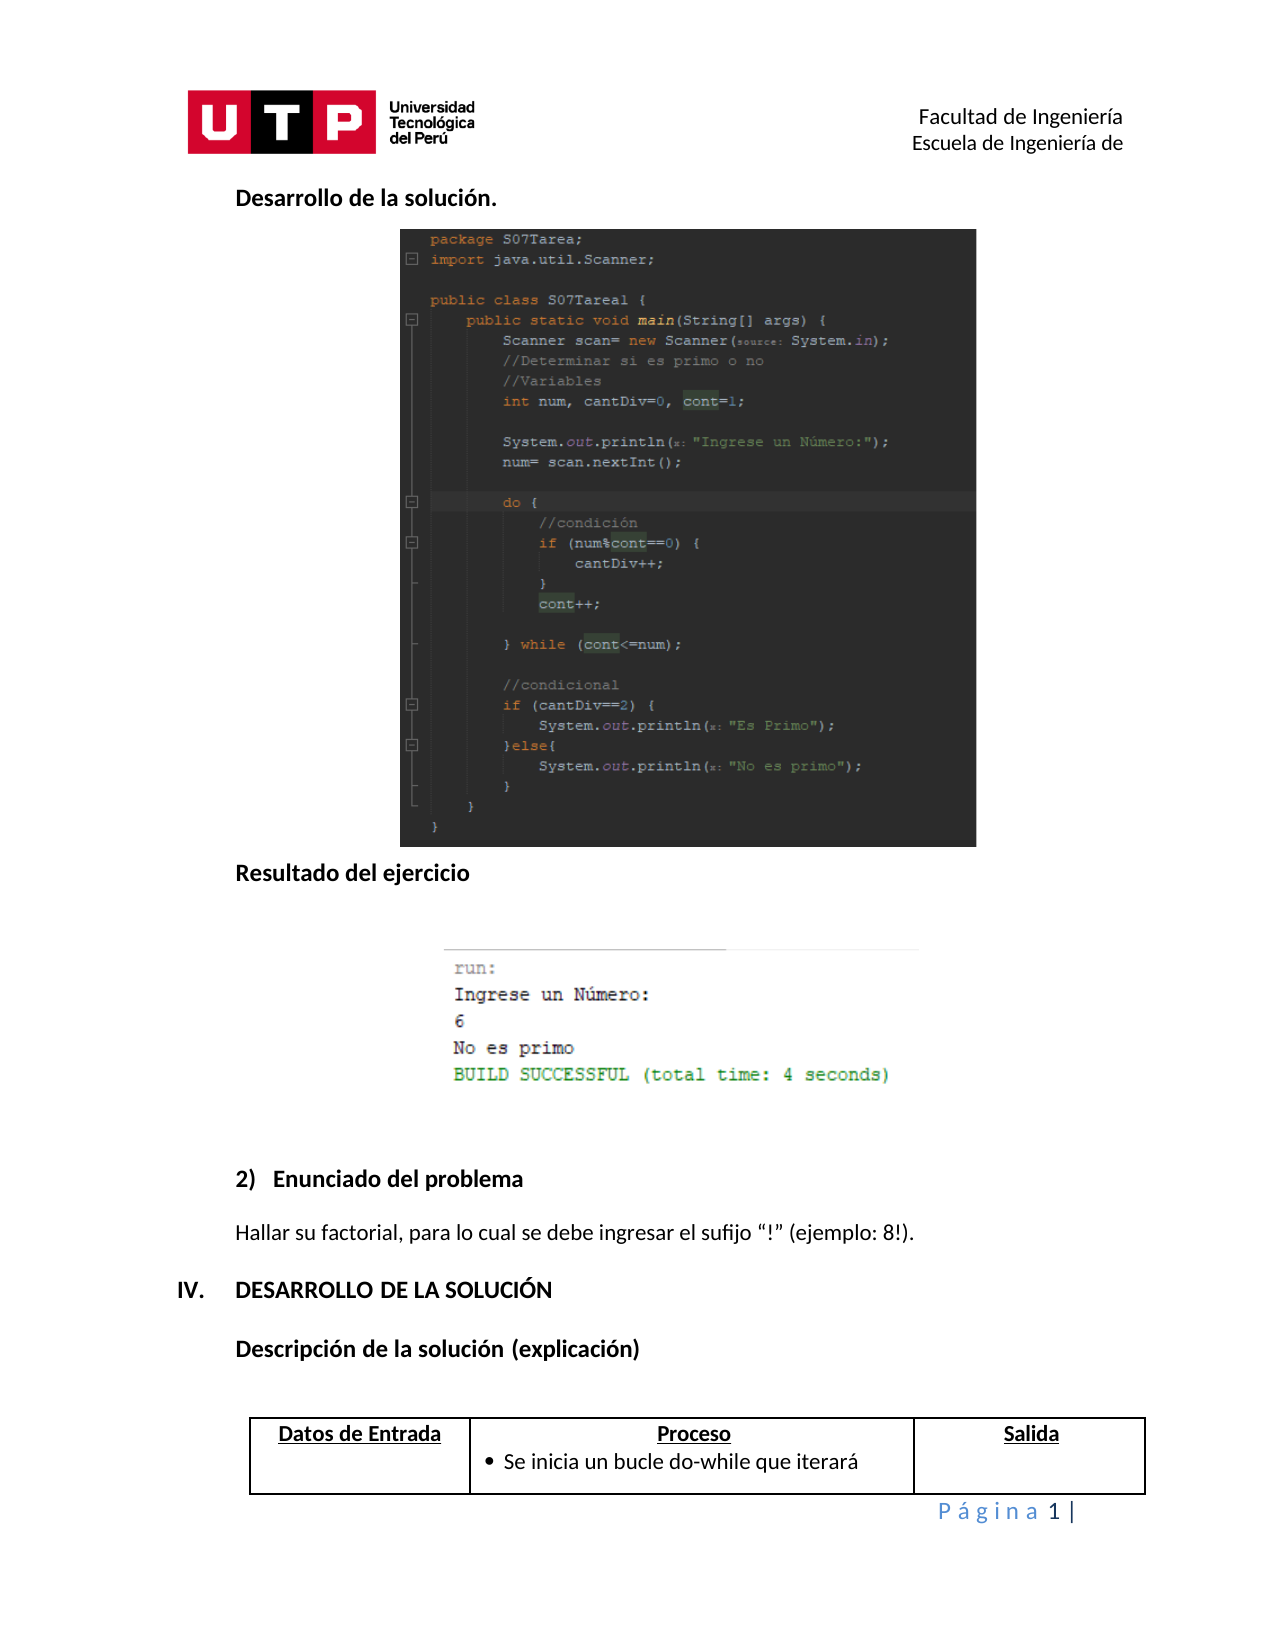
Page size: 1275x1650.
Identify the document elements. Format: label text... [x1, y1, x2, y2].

picture [187, 90, 475, 154]
text Resultado del ejercicio [235, 857, 595, 887]
table_header Salida Muestra el factorial del número ingresado. [915, 1419, 1144, 1493]
picture [400, 229, 977, 847]
picture [443, 949, 919, 1109]
text Hallar su factorial, para lo cual se debe ingresar el sufijo “!” (ejemplo: 8!). [164, 1218, 1154, 1274]
table_header Datos de Entrada int num, fact=1, cont=1; [251, 1419, 469, 1493]
text Desarrollo de la solución. [235, 182, 595, 212]
list Enunciado del problema [235, 1163, 1154, 1193]
subtitle DESARROLLO DE LA SOLUCIÓN [177, 1275, 1154, 1305]
text Descripción de la solución (explicación) [235, 1333, 1154, 1363]
